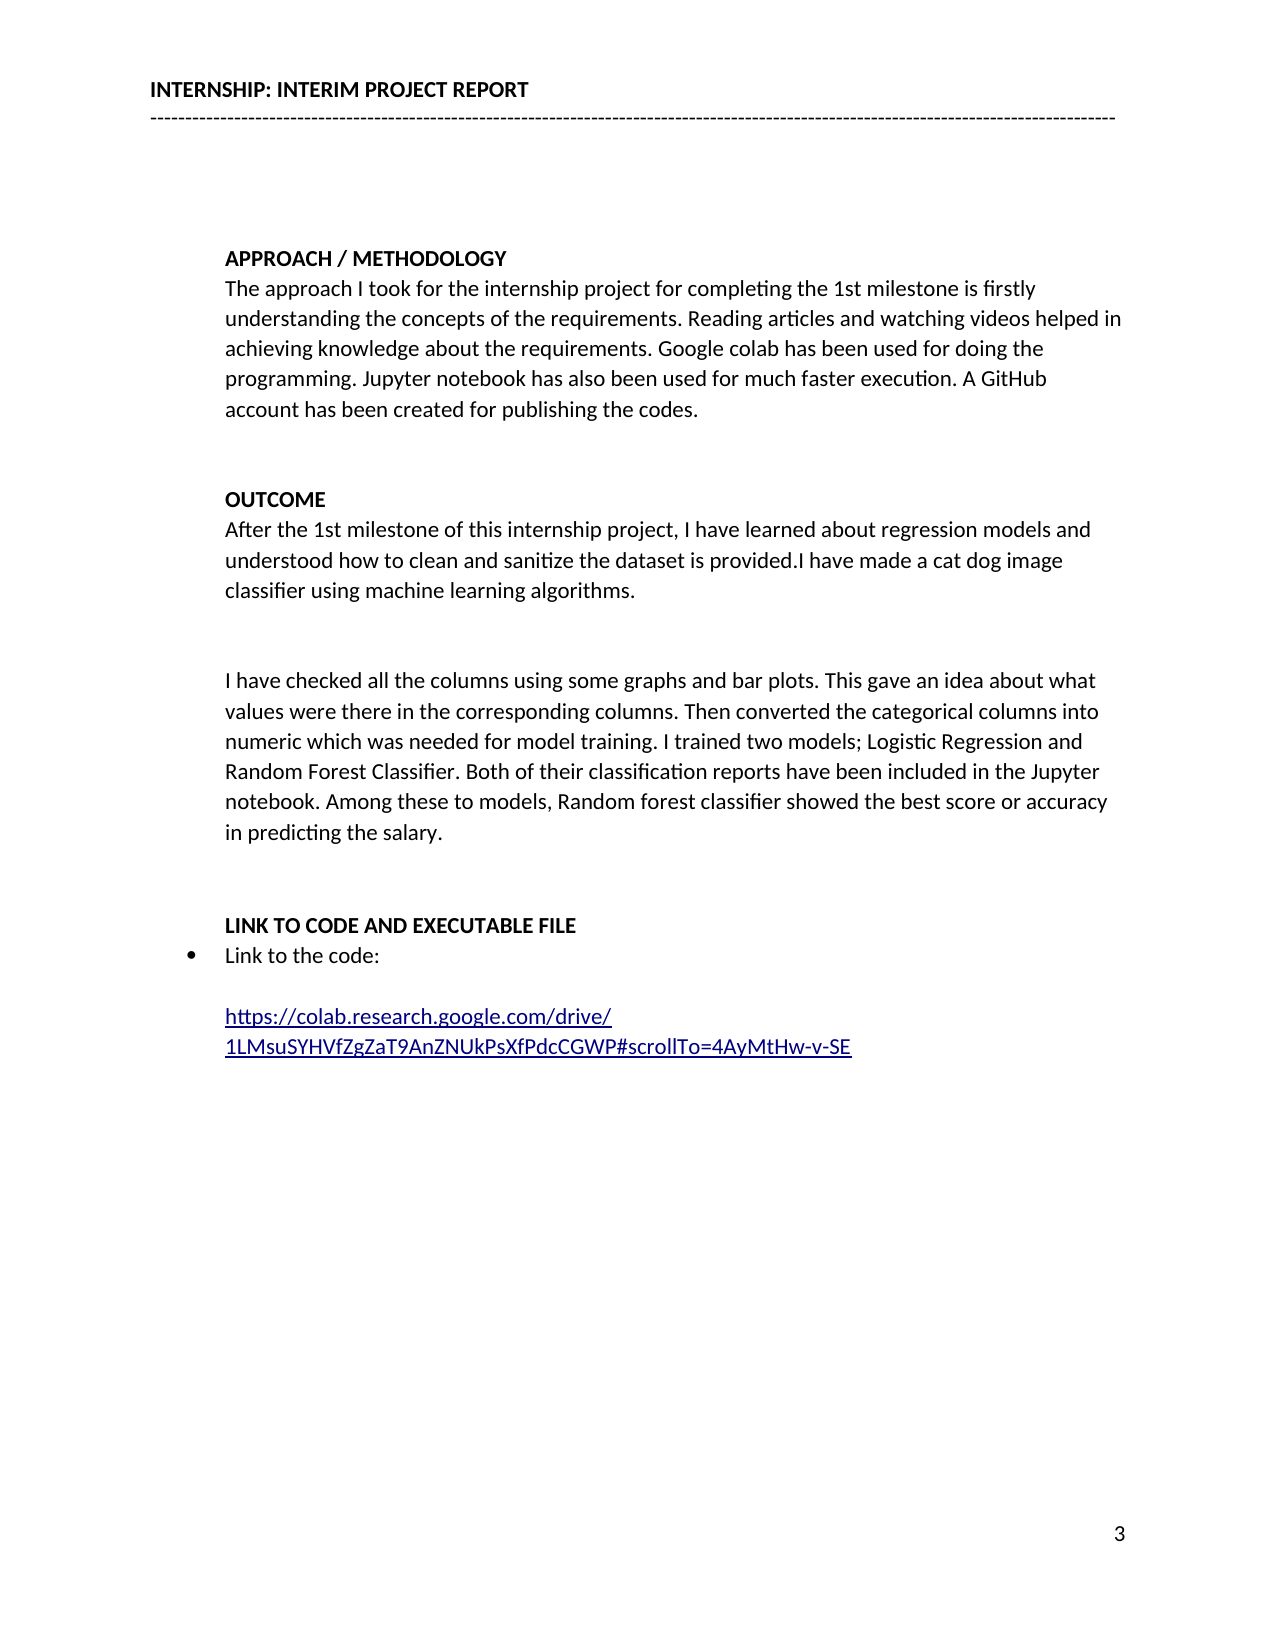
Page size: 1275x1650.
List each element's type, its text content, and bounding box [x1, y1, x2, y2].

list The approach I took for the internship project for completing the 1st milestone is firstly understanding the concepts of the requirements. Reading articles and watching videos helped in achieving knowledge about the requirements. Google colab has been used for doing the programming. Jupyter notebook has also been used for much faster execution. A GitHub account has been created for publishing the codes. [225, 274, 1125, 423]
list LINK TO CODE AND EXECUTABLE FILE [225, 911, 1125, 939]
list OUTCOME [225, 485, 1125, 513]
list APPROACH / METHODOLOGY [225, 244, 1125, 272]
list After the 1st milestone of this internship project, I have learned about regression models and understood how to clean and sanitize the dataset is provided.I have made a cat dog image classifier using machine learning algorithms. [225, 516, 1125, 604]
list I have checked all the columns using some graphs and bar plots. This gave an idea about what values were there in the corresponding columns. Then converted the categorical columns into numeric which was needed for model training. I trained two models; Logistic Regression and Random Forest Classifier. Both of their classification reports have been included in the Jupyter notebook. Among these to models, Random forest classifier showed the best score or accuracy in predicting the salary. [225, 667, 1125, 846]
list Link to the code: [187, 942, 1125, 970]
list https://colab.research.google.com/drive/1LMsuSYHVfZgZaT9AnZNUkPsXfPdcCGWP#scrollTo=4AyMtHw-v-SE [225, 1002, 1125, 1060]
